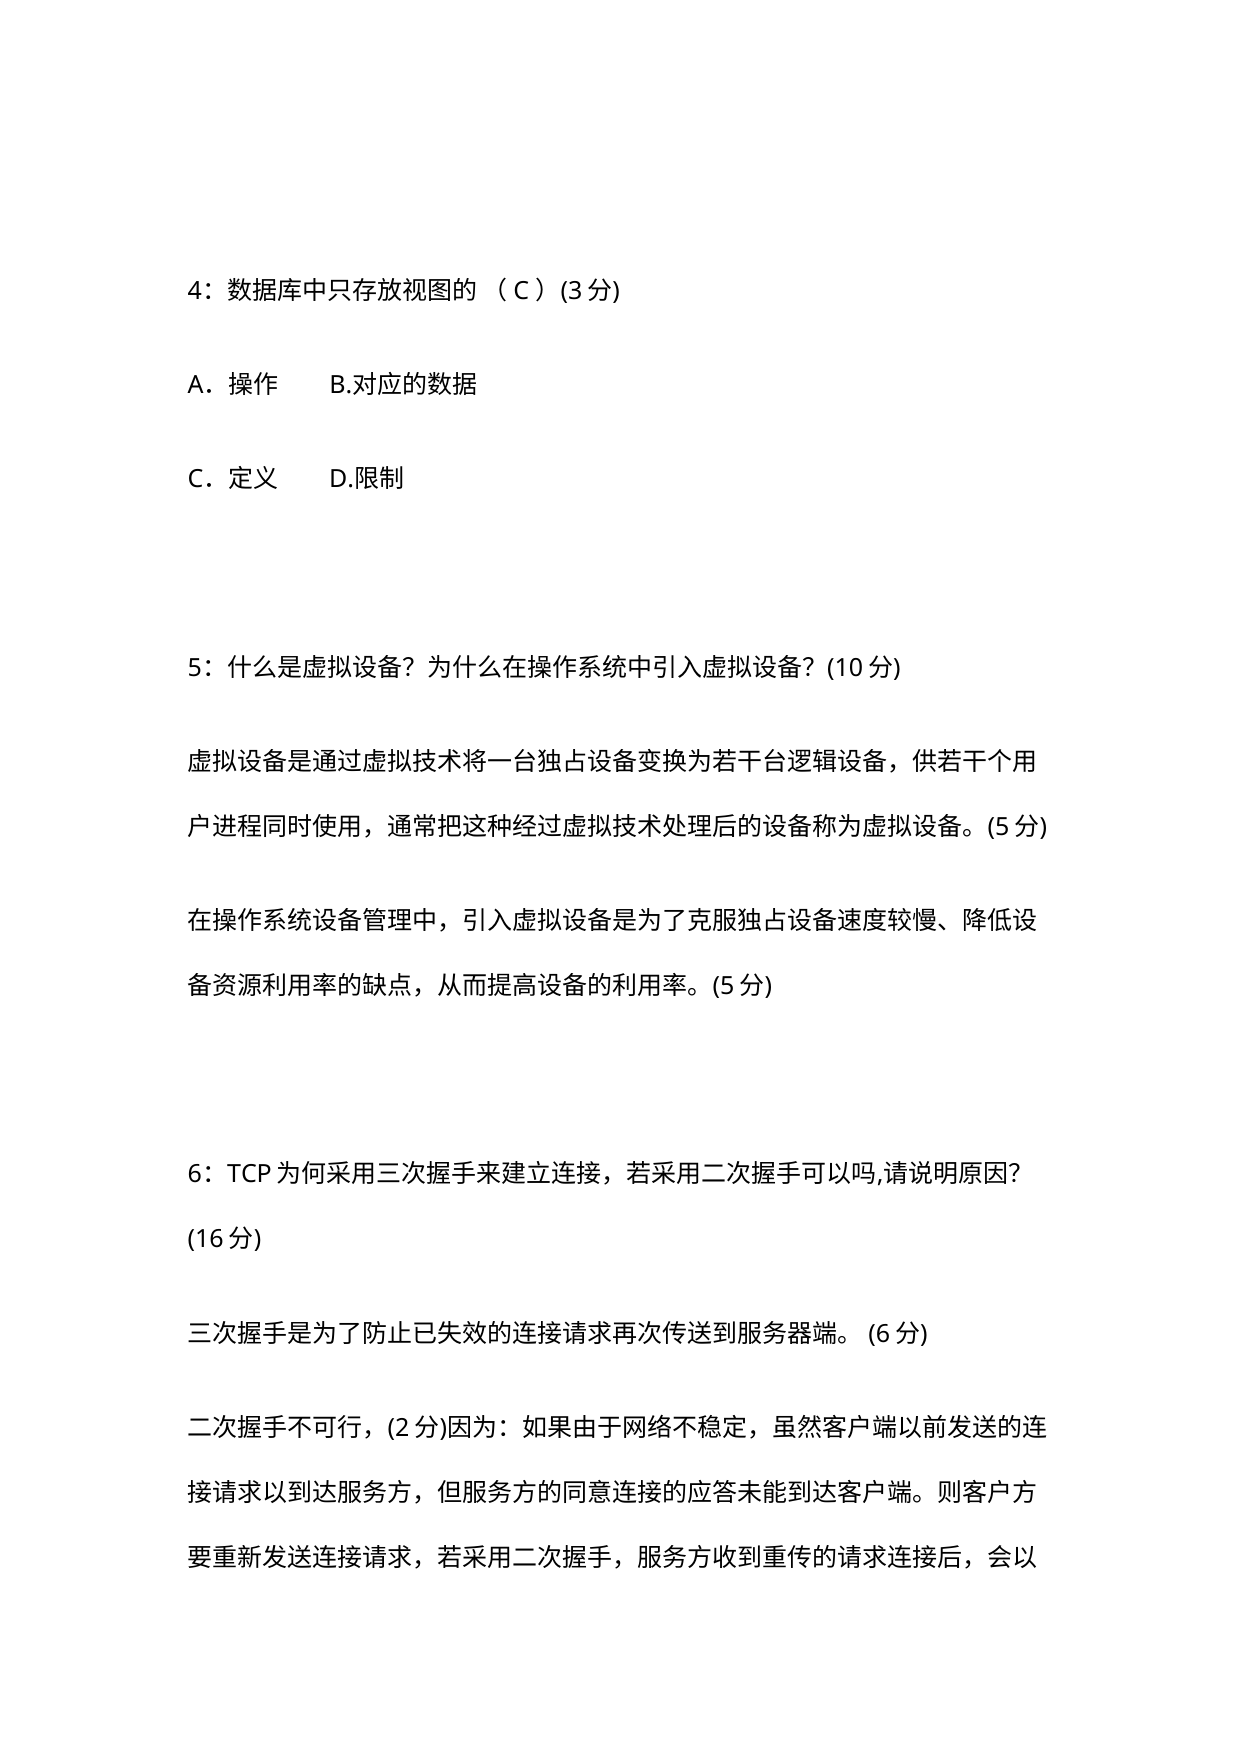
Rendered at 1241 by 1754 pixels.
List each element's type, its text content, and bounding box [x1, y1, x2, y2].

text 5：什么是虚拟设备？为什么在操作系统中引入虚拟设备？(10分) [187, 633, 1053, 698]
text C．定义 D.限制 [187, 444, 1053, 509]
text 4：数据库中只存放视图的 （ C ）(3分) [187, 256, 1053, 321]
text 在操作系统设备管理中，引入虚拟设备是为了克服独占设备速度较慢、降低设备资源利用率的缺点，从而提高设备的利用率。(5分) [187, 886, 1053, 1016]
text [187, 1393, 1053, 1588]
text A．操作 B.对应的数据 [187, 350, 1053, 415]
text 6：TCP为何采用三次握手来建立连接，若采用二次握手可以吗,请说明原因？(16分) [187, 1139, 1053, 1269]
text 虚拟设备是通过虚拟技术将一台独占设备变换为若干台逻辑设备，供若干个用户进程同时使用，通常把这种经过虚拟技术处理后的设备称为虚拟设备。(5分) [187, 727, 1053, 857]
text 三次握手是为了防止已失效的连接请求再次传送到服务器端。 (6分) [187, 1299, 1053, 1364]
